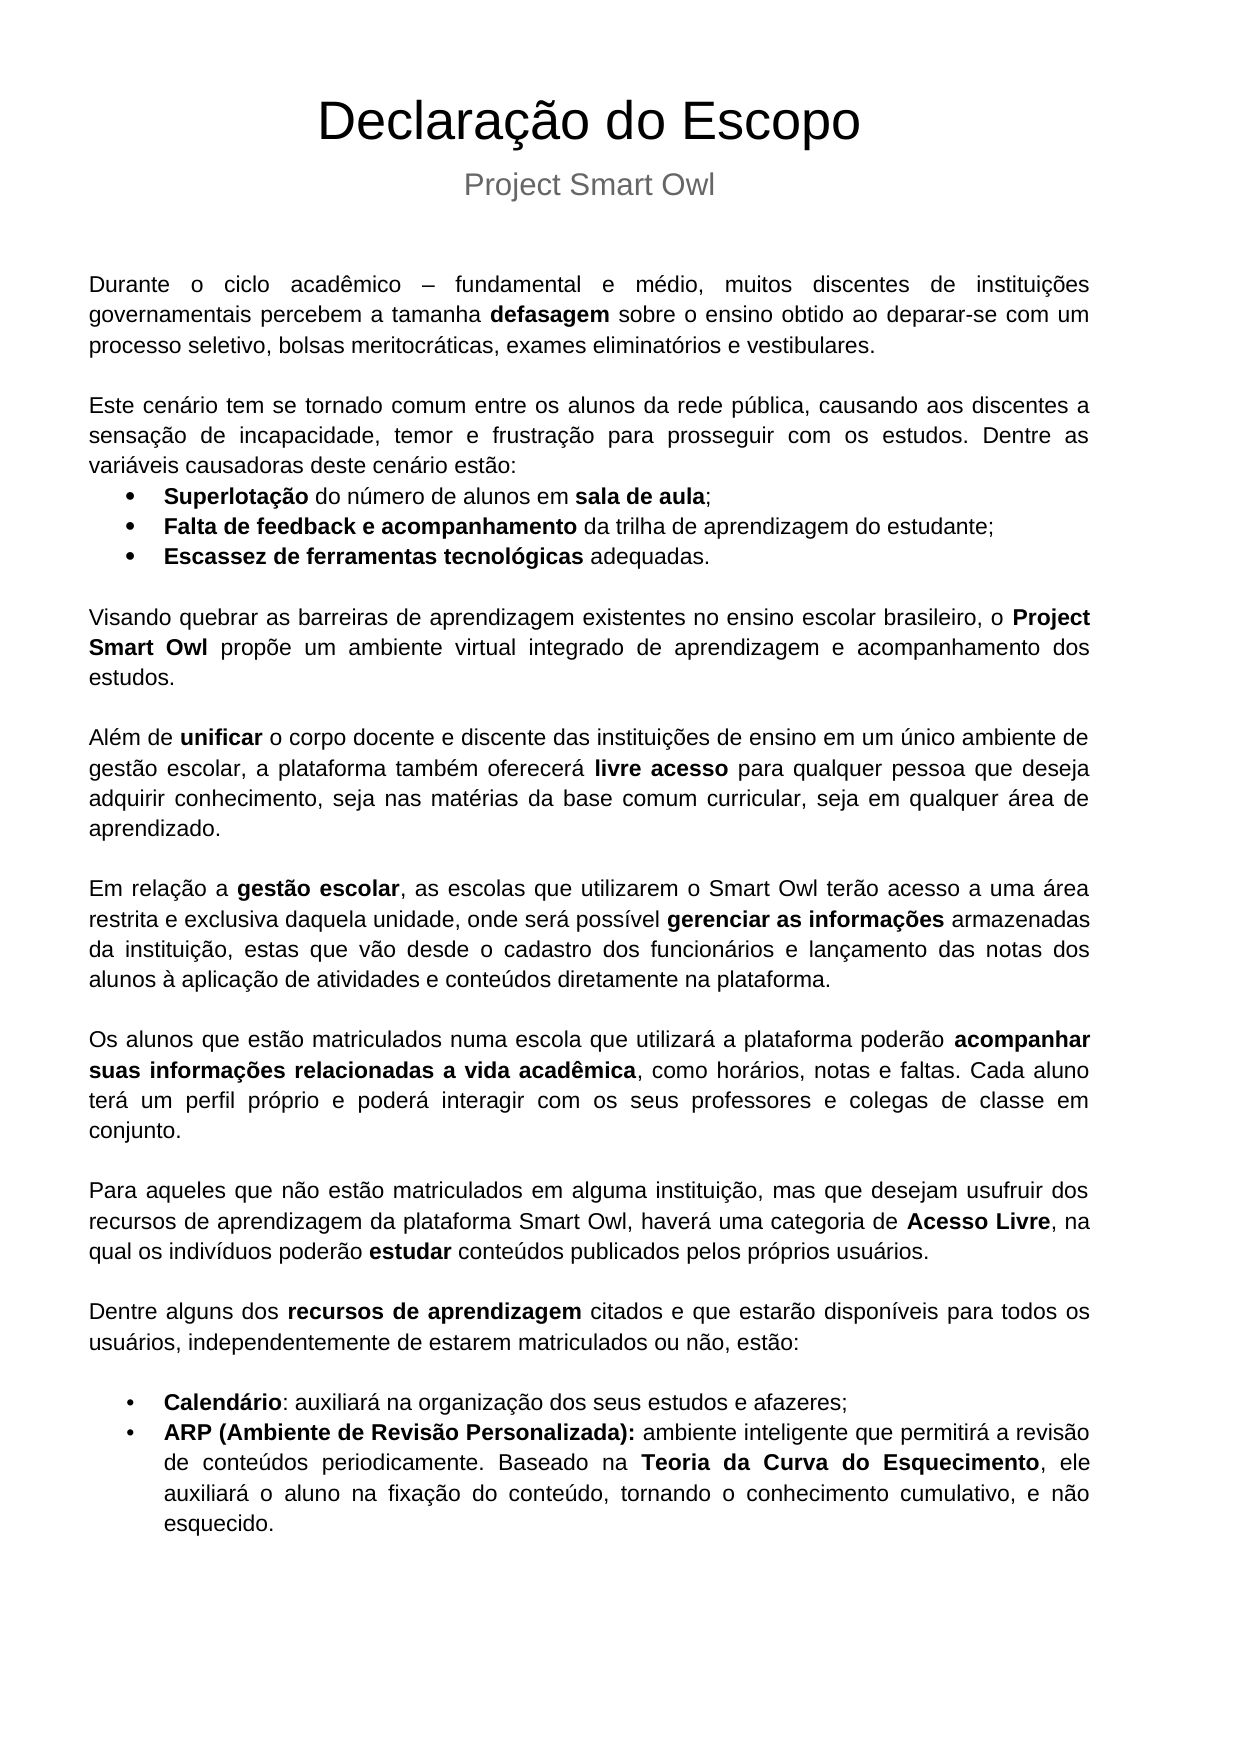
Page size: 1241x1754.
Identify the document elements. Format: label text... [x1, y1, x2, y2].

text Dentre alguns dos recursos de aprendizagem citados e que estarão disponíveis para todos os usuários, independentemente de estarem matriculados ou não, estão: [88, 1298, 1090, 1355]
list Escassez de ferramentas tecnológicas adequadas. [126, 543, 1090, 569]
list Calendário: auxiliará na organização dos seus estudos e afazeres; [126, 1389, 1090, 1415]
text Além de unificar o corpo docente e discente das instituições de ensino em um único ambiente de gestão escolar, a plataforma também oferecerá livre acesso para qualquer pessoa que deseja adquirir conhecimento, seja nas matérias da base comum curricular, seja em qualquer área de aprendizado. [88, 724, 1090, 841]
text Este cenário tem se tornado comum entre os alunos da rede pública, causando aos discentes a sensação de incapacidade, temor e frustração para prosseguir com os estudos. Dentre as variáveis causadoras deste cenário estão: [88, 392, 1090, 479]
text Visando quebrar as barreiras de aprendizagem existentes no ensino escolar brasileiro, o Project Smart Owl propõe um ambiente virtual integrado de aprendizagem e acompanhamento dos estudos. [88, 603, 1090, 690]
list Falta de feedback e acompanhamento da trilha de aprendizagem do estudante; [126, 513, 1090, 539]
list ARP (Ambiente de Revisão Personalizada): ambiente inteligente que permitirá a revisão de conteúdos periodicamente. Baseado na Teoria da Curva do Esquecimento, ele auxiliará o aluno na fixação do conteúdo, tornando o conhecimento cumulativo, e não esquecido. [126, 1419, 1090, 1536]
list Superlotação do número de alunos em sala de aula; [126, 483, 1090, 509]
text Durante o ciclo acadêmico – fundamental e médio, muitos discentes de instituições governamentais percebem a tamanha defasagem sobre o ensino obtido ao deparar-se com um processo seletivo, bolsas meritocráticas, exames eliminatórios e vestibulares. [88, 271, 1090, 358]
text Os alunos que estão matriculados numa escola que utilizará a plataforma poderão acompanhar suas informações relacionadas a vida acadêmica, como horários, notas e faltas. Cada aluno terá um perfil próprio e poderá interagir com os seus professores e colegas de classe em conjunto. [88, 1026, 1090, 1143]
subtitle Project Smart Owl [88, 166, 1090, 202]
text Para aqueles que não estão matriculados em alguma instituição, mas que desejam usufruir dos recursos de aprendizagem da plataforma Smart Owl, haverá uma categoria de Acesso Livre, na qual os indivíduos poderão estudar conteúdos publicados pelos próprios usuários. [88, 1177, 1090, 1264]
text Em relação a gestão escolar, as escolas que utilizarem o Smart Owl terão acesso a uma área restrita e exclusiva daquela unidade, onde será possível gerenciar as informações armazenadas da instituição, estas que vão desde o cadastro dos funcionários e lançamento das notas dos alunos à aplicação de atividades e conteúdos diretamente na plataforma. [88, 875, 1090, 992]
title Declaração do Escopo [88, 88, 1090, 151]
